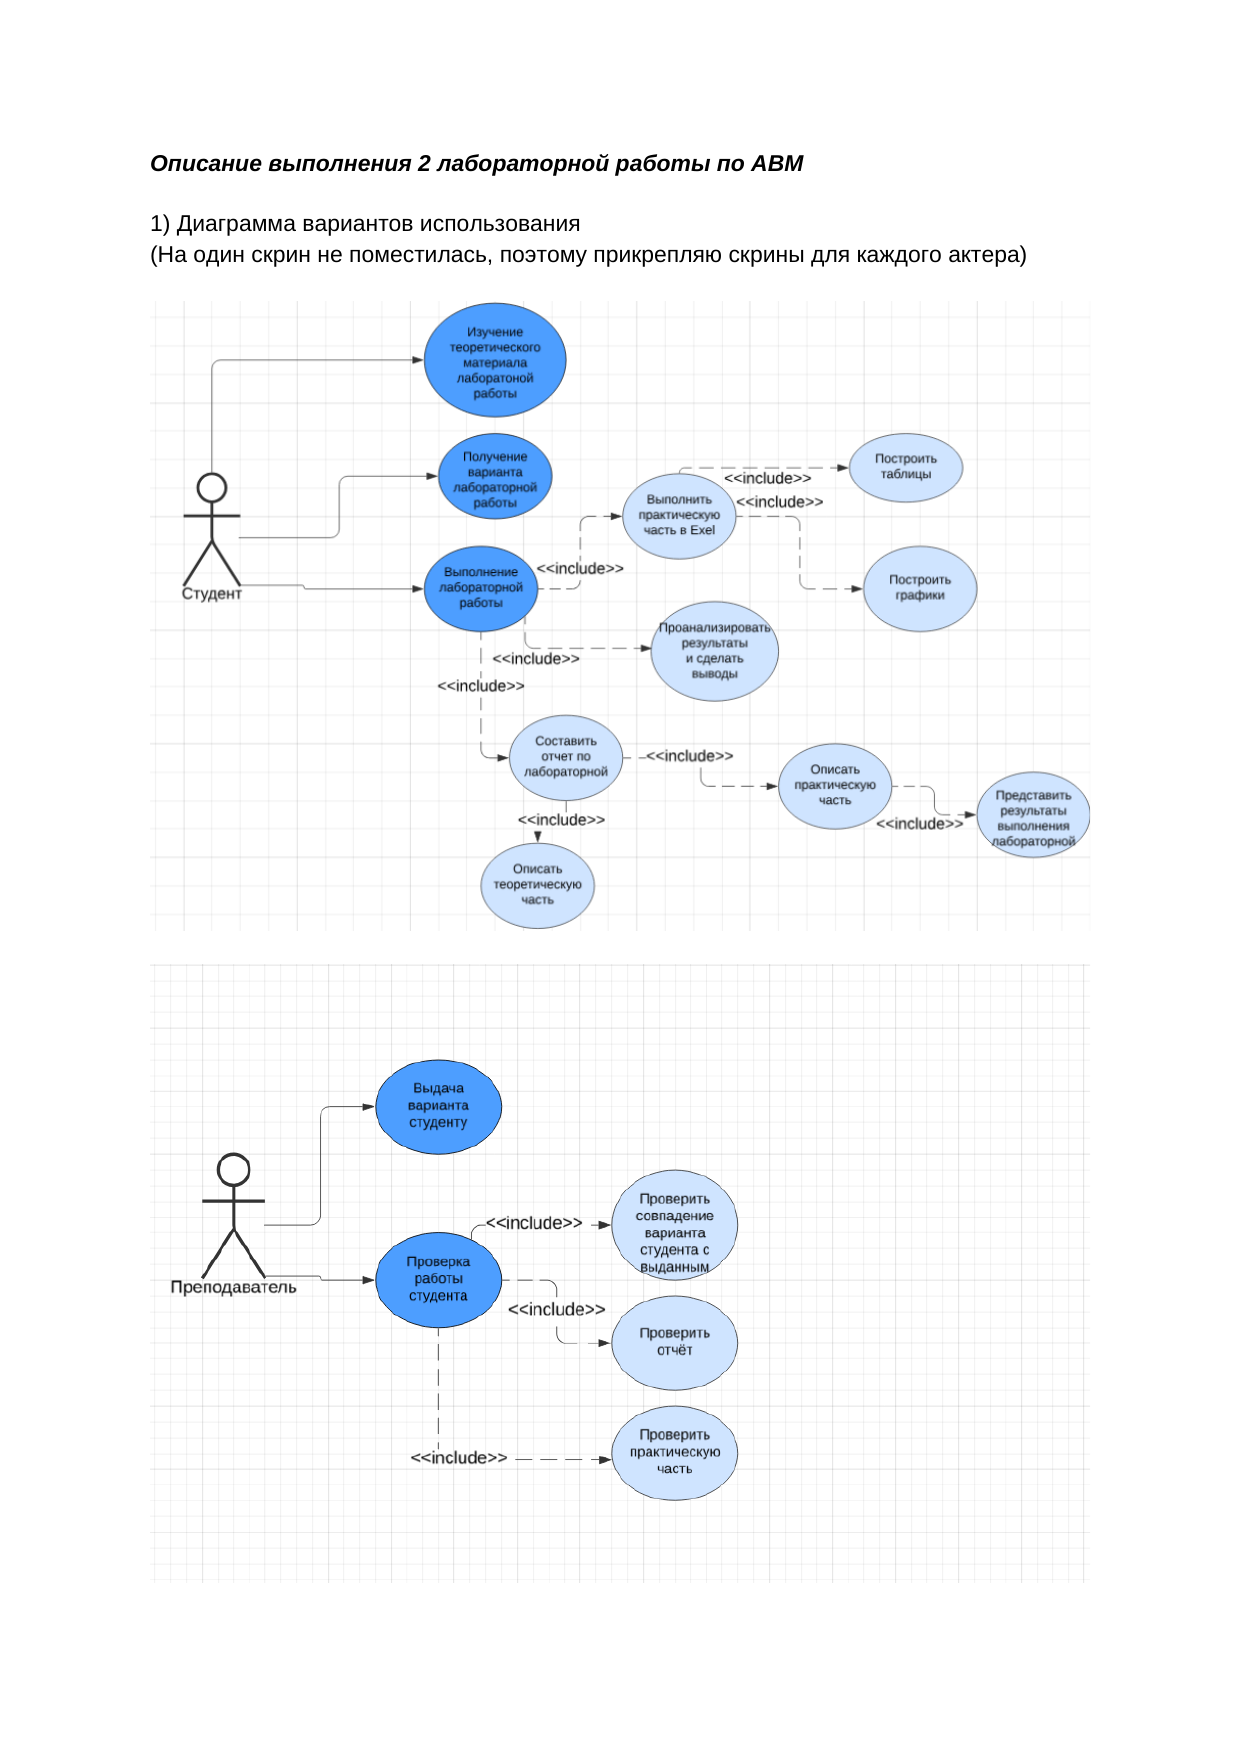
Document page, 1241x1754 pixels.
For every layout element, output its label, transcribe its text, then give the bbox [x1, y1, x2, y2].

picture [150, 301, 1091, 931]
picture [150, 964, 1091, 1583]
text Описание выполнения 2 лабораторной работы по АВМ 1) Диаграмма вариантов использования (На один скрин не поместилась, поэтому прикрепляю скрины для каждого актера) [150, 150, 1090, 267]
